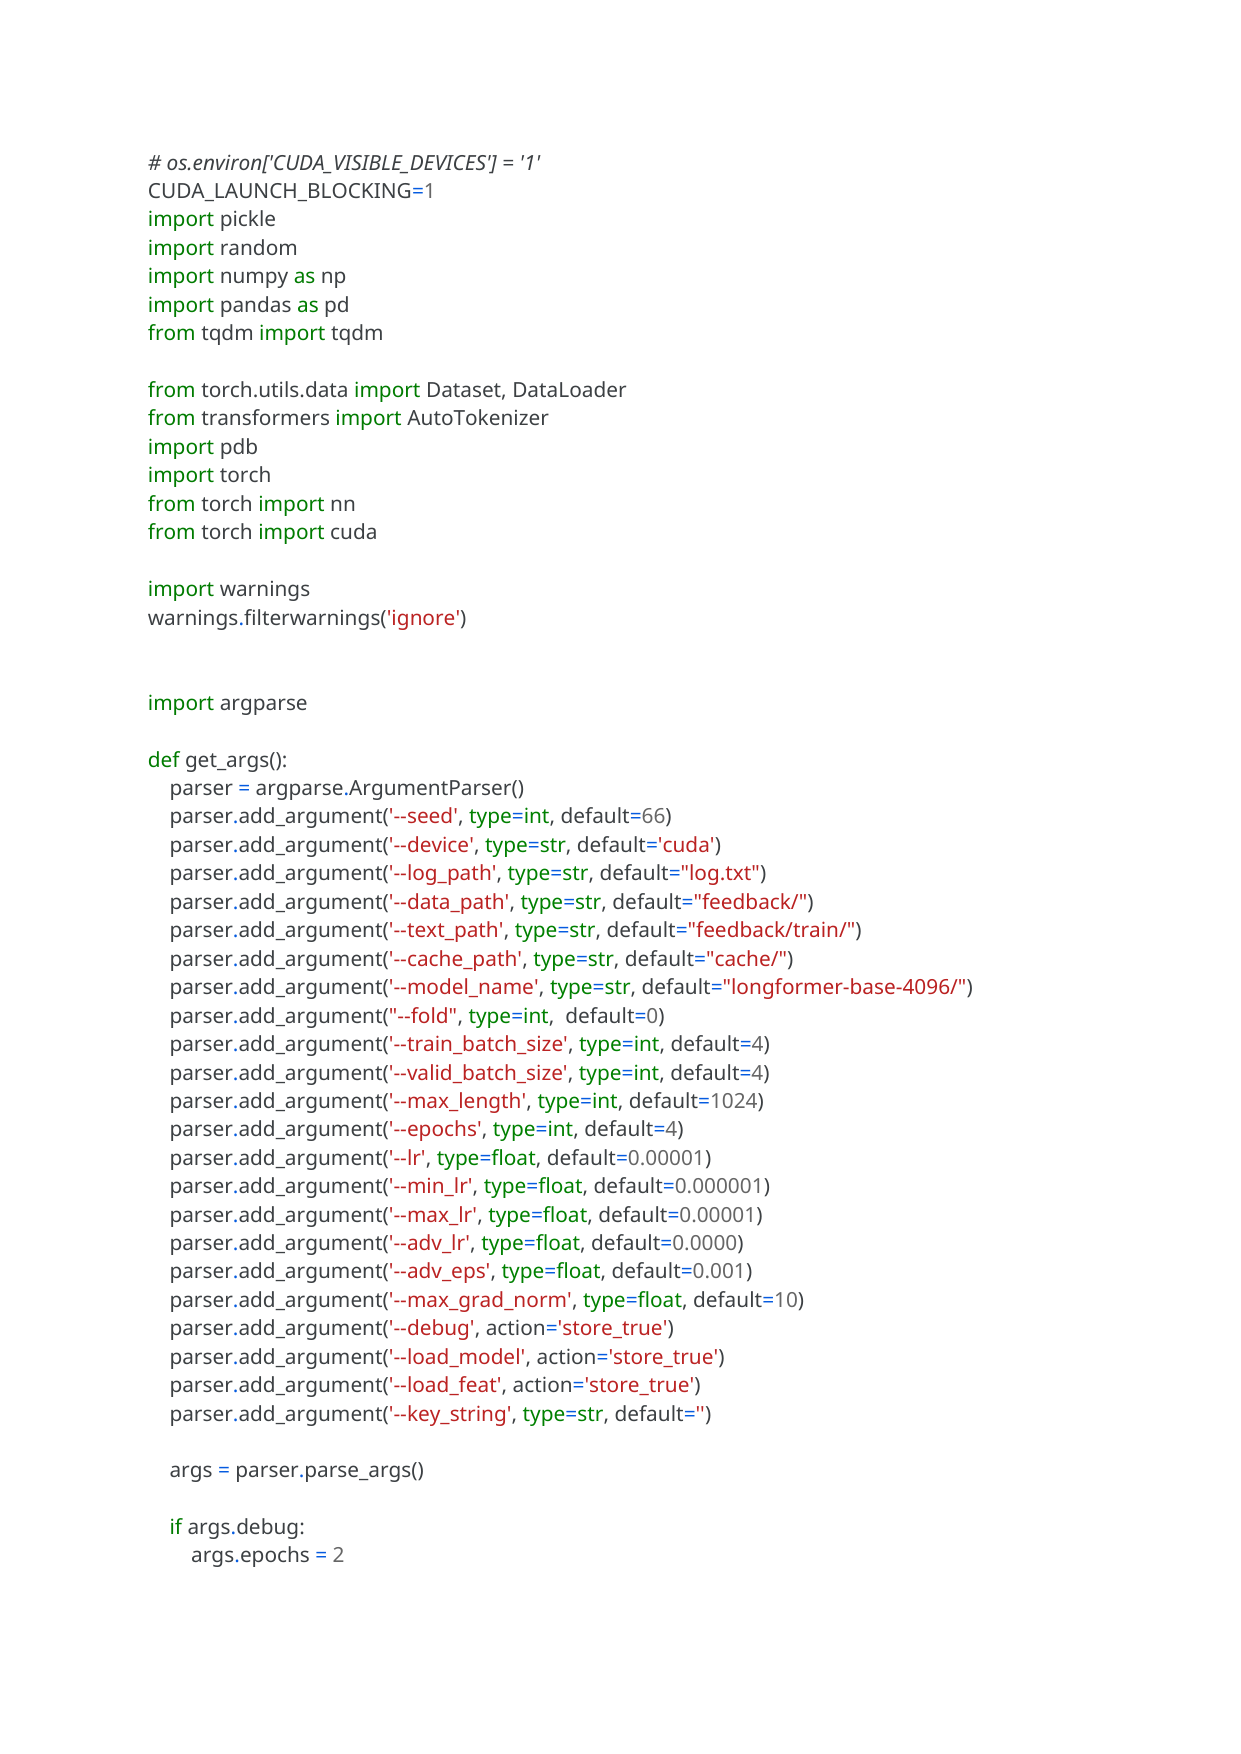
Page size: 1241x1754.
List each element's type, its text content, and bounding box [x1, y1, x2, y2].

text import torch [148, 460, 1093, 489]
text parser.add_argument('--adv_eps', type=float, default=0.001) [148, 1257, 1093, 1285]
text args = parser.parse_args() [148, 1455, 1093, 1484]
text parser.add_argument('--device', type=str, default='cuda') [148, 830, 1093, 858]
text parser.add_argument('--debug', action='store_true') [148, 1313, 1093, 1342]
text CUDA_LAUNCH_BLOCKING=1 [148, 176, 1093, 204]
text parser = argparse.ArgumentParser() [148, 773, 1093, 802]
text import pickle [148, 204, 1093, 233]
text parser.add_argument('--max_length', type=int, default=1024) [148, 1086, 1093, 1114]
text parser.add_argument('--load_model', action='store_true') [148, 1342, 1093, 1370]
text from torch import cuda [148, 517, 1093, 546]
text parser.add_argument('--log_path', type=str, default="log.txt") [148, 858, 1093, 887]
text parser.add_argument('--max_grad_norm', type=float, default=10) [148, 1285, 1093, 1313]
text parser.add_argument('--seed', type=int, default=66) [148, 802, 1093, 830]
text import random [148, 233, 1093, 261]
text parser.add_argument('--adv_lr', type=float, default=0.0000) [148, 1228, 1093, 1257]
text parser.add_argument('--max_lr', type=float, default=0.00001) [148, 1200, 1093, 1228]
text from tqdm import tqdm [148, 318, 1093, 347]
text import argparse [148, 688, 1093, 716]
text args.epochs = 2 [148, 1540, 1093, 1569]
text parser.add_argument("--fold", type=int, default=0) [148, 1001, 1093, 1029]
text parser.add_argument('--epochs', type=int, default=4) [148, 1114, 1093, 1143]
text parser.add_argument('--data_path', type=str, default="feedback/") [148, 887, 1093, 915]
text warnings.filterwarnings('ignore') [148, 603, 1093, 631]
text parser.add_argument('--text_path', type=str, default="feedback/train/") [148, 915, 1093, 944]
text parser.add_argument('--load_feat', action='store_true') [148, 1370, 1093, 1399]
text import warnings [148, 574, 1093, 603]
text parser.add_argument('--min_lr', type=float, default=0.000001) [148, 1171, 1093, 1200]
text import pdb [148, 432, 1093, 460]
text from torch.utils.data import Dataset, DataLoader [148, 375, 1093, 403]
text parser.add_argument('--train_batch_size', type=int, default=4) [148, 1029, 1093, 1058]
text parser.add_argument('--model_name', type=str, default="longformer-base-4096/") [148, 972, 1093, 1001]
text import pandas as pd [148, 290, 1093, 318]
text def get_args(): [148, 745, 1093, 773]
text parser.add_argument('--cache_path', type=str, default="cache/") [148, 944, 1093, 972]
text parser.add_argument('--lr', type=float, default=0.00001) [148, 1143, 1093, 1171]
text # os.environ['CUDA_VISIBLE_DEVICES'] = '1' [148, 148, 1093, 176]
text if args.debug: [148, 1512, 1093, 1540]
text import numpy as np [148, 261, 1093, 290]
text parser.add_argument('--key_string', type=str, default='') [148, 1399, 1093, 1427]
text from transformers import AutoTokenizer [148, 403, 1093, 432]
text from torch import nn [148, 489, 1093, 517]
text parser.add_argument('--valid_batch_size', type=int, default=4) [148, 1058, 1093, 1086]
